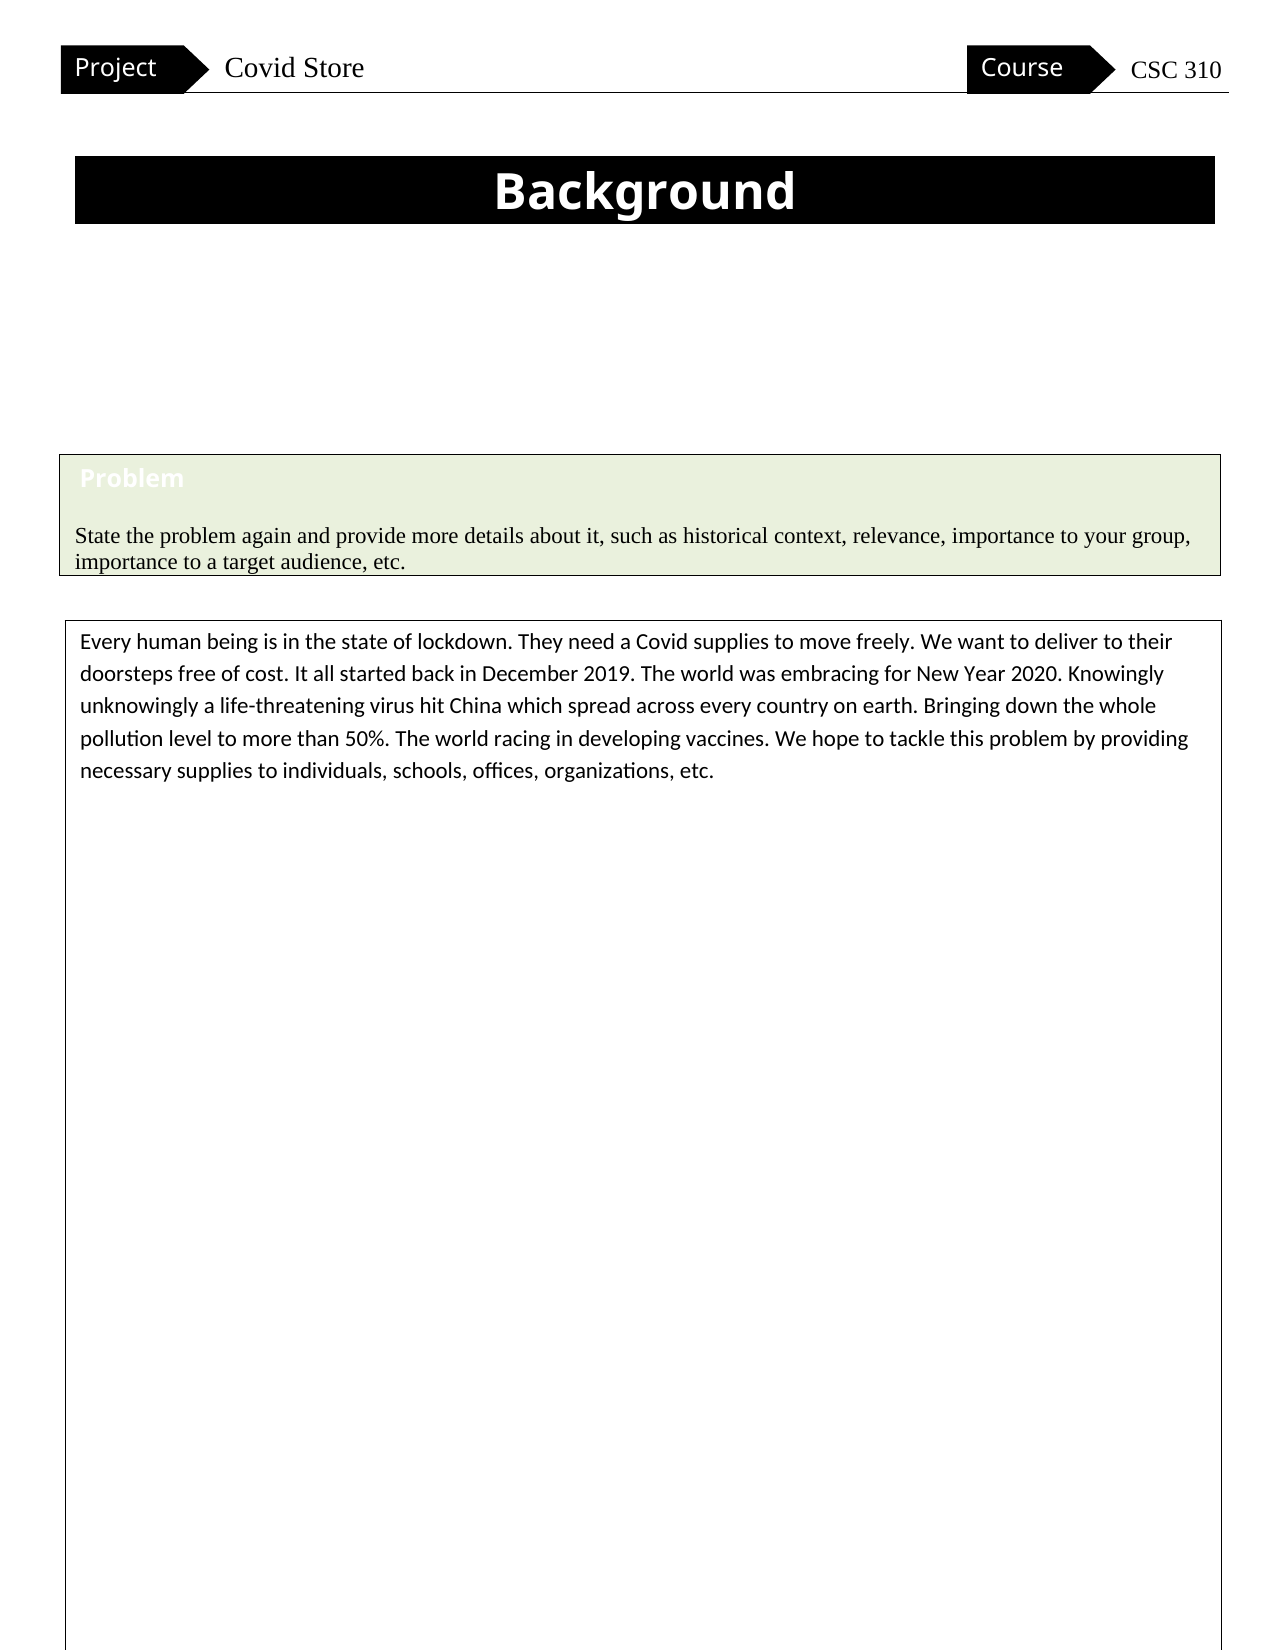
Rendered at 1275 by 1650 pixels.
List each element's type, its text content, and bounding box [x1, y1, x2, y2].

subtitle Background [75, 156, 1215, 224]
